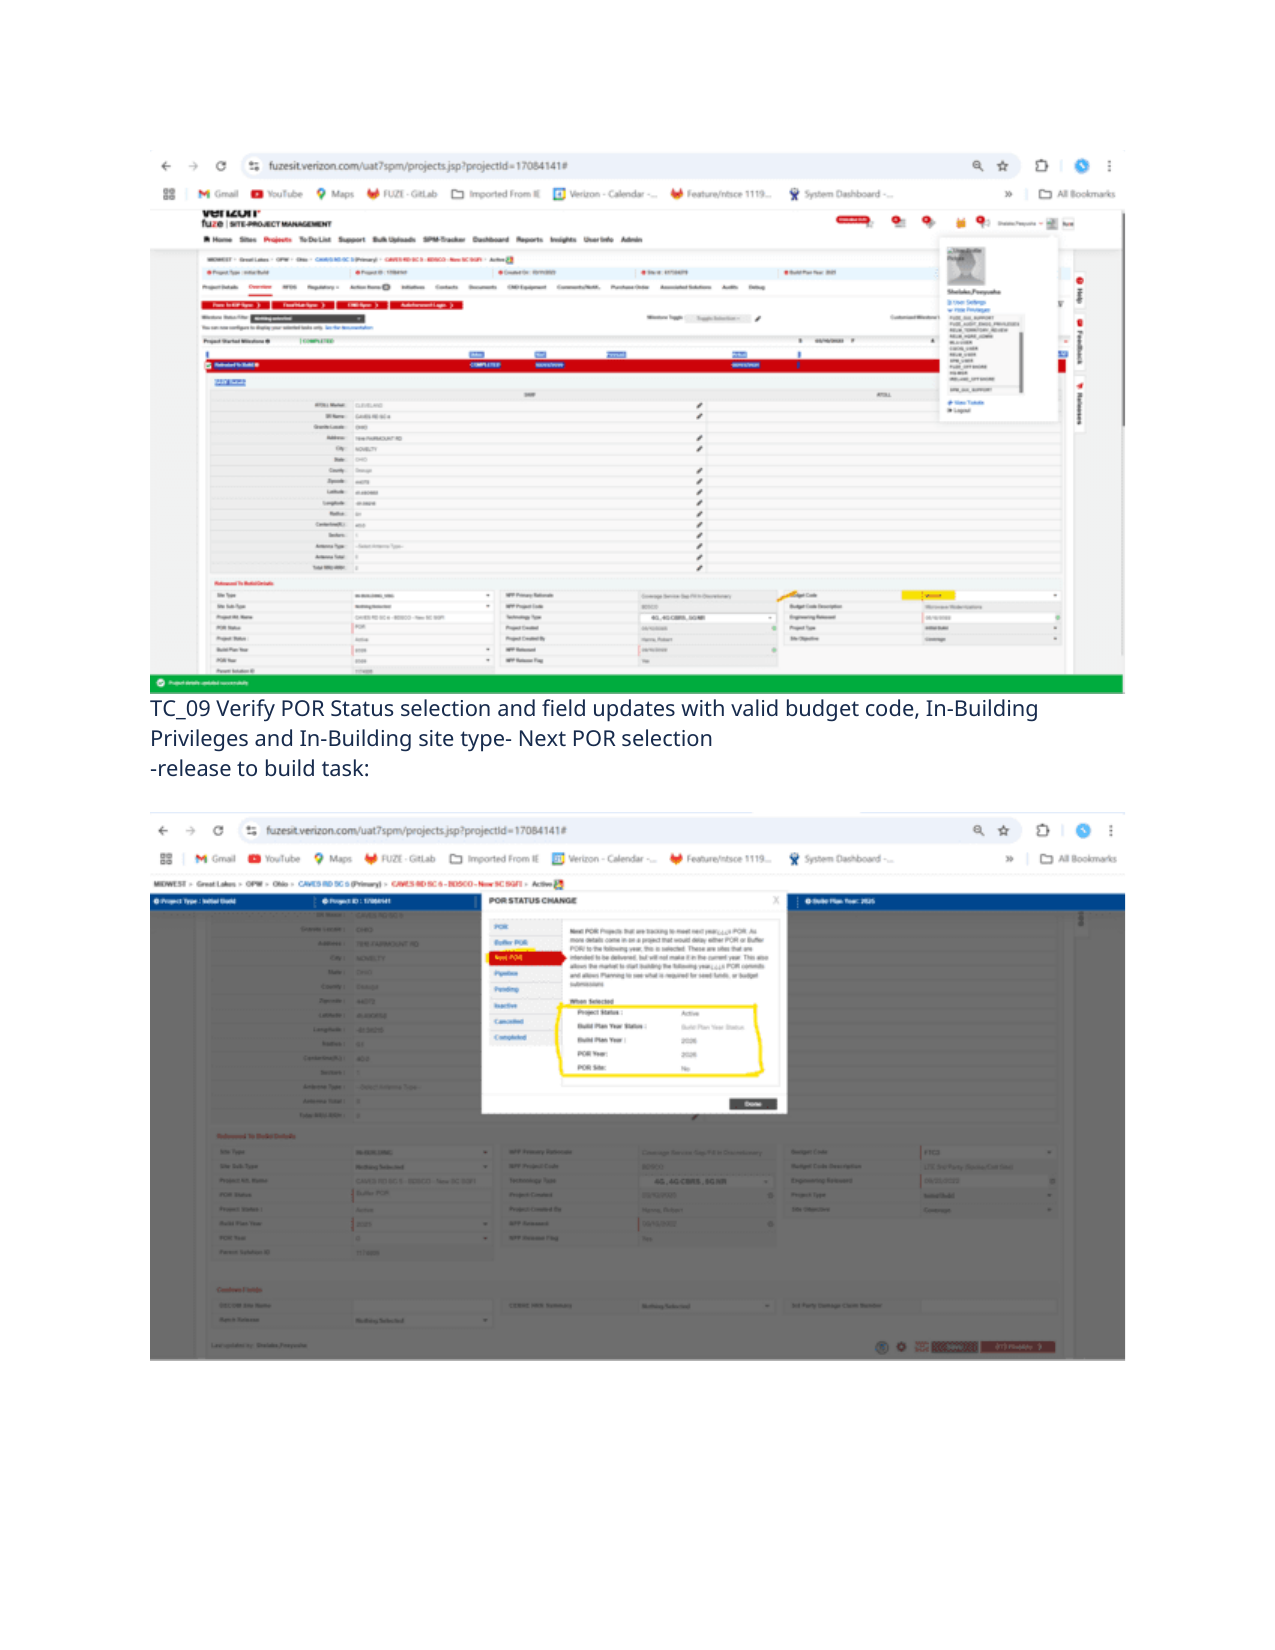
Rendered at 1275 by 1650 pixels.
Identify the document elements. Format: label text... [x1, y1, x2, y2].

picture [150, 150, 1125, 694]
picture [150, 812, 1125, 1361]
